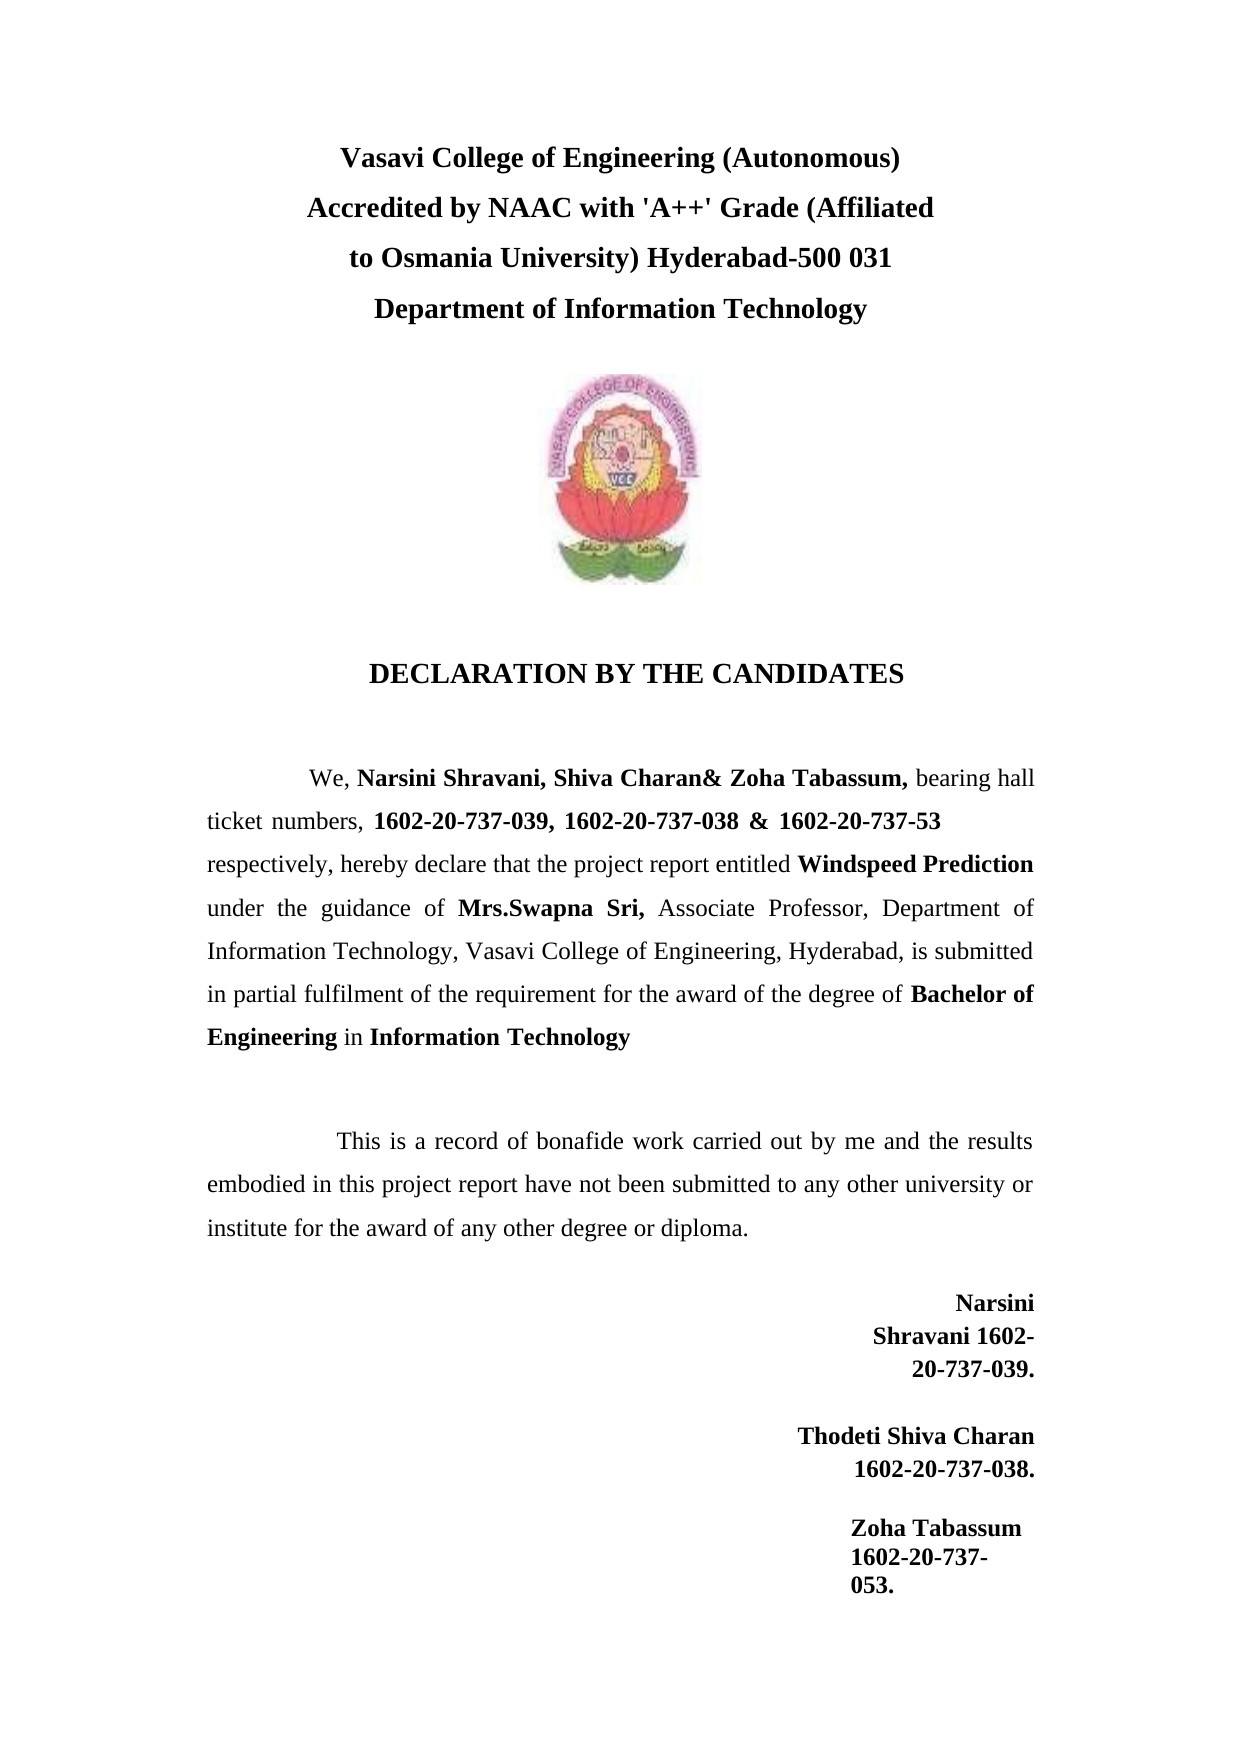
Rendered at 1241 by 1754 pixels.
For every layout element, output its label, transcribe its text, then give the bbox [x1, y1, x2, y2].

text Narsini Shravani 1602-20-737-039. [852, 1288, 1034, 1383]
text We, Narsini Shravani, Shiva Charan& Zoha Tabassum, bearing hall ticket numbers, 1602-20-737-039, 1602-20-737-038 & 1602-20-737-53 [207, 763, 1035, 835]
text This is a record of bonafide work carried out by me and the results embodied in this project report have not been submitted to any other university or institute for the award of any other degree or diploma. [207, 1126, 1034, 1241]
text Vasavi College of Engineering (Autonomous) Accredited by NAAC with 'A++' Grade (Affiliated to Osmania University) Hyderabad-500 031 Department of Information Technology [306, 140, 935, 324]
text Thodeti Shiva Charan 1602-20-737-038. [797, 1421, 1035, 1483]
subtitle DECLARATION BY THE CANDIDATES [361, 656, 912, 690]
text Zoha Tabassum 1602-20-737-053. [850, 1513, 1031, 1599]
text respectively, hereby declare that the project report entitled Windspeed Prediction under the guidance of Mrs.Swapna Sri, Associate Professor, Department of Information Technology, Vasavi College of Engineering, Hyderabad, is submitted in partial fulfilment of the requirement for the award of the degree of Bachelor of Engineering in Information Technology [207, 849, 1034, 1051]
picture [538, 374, 702, 585]
